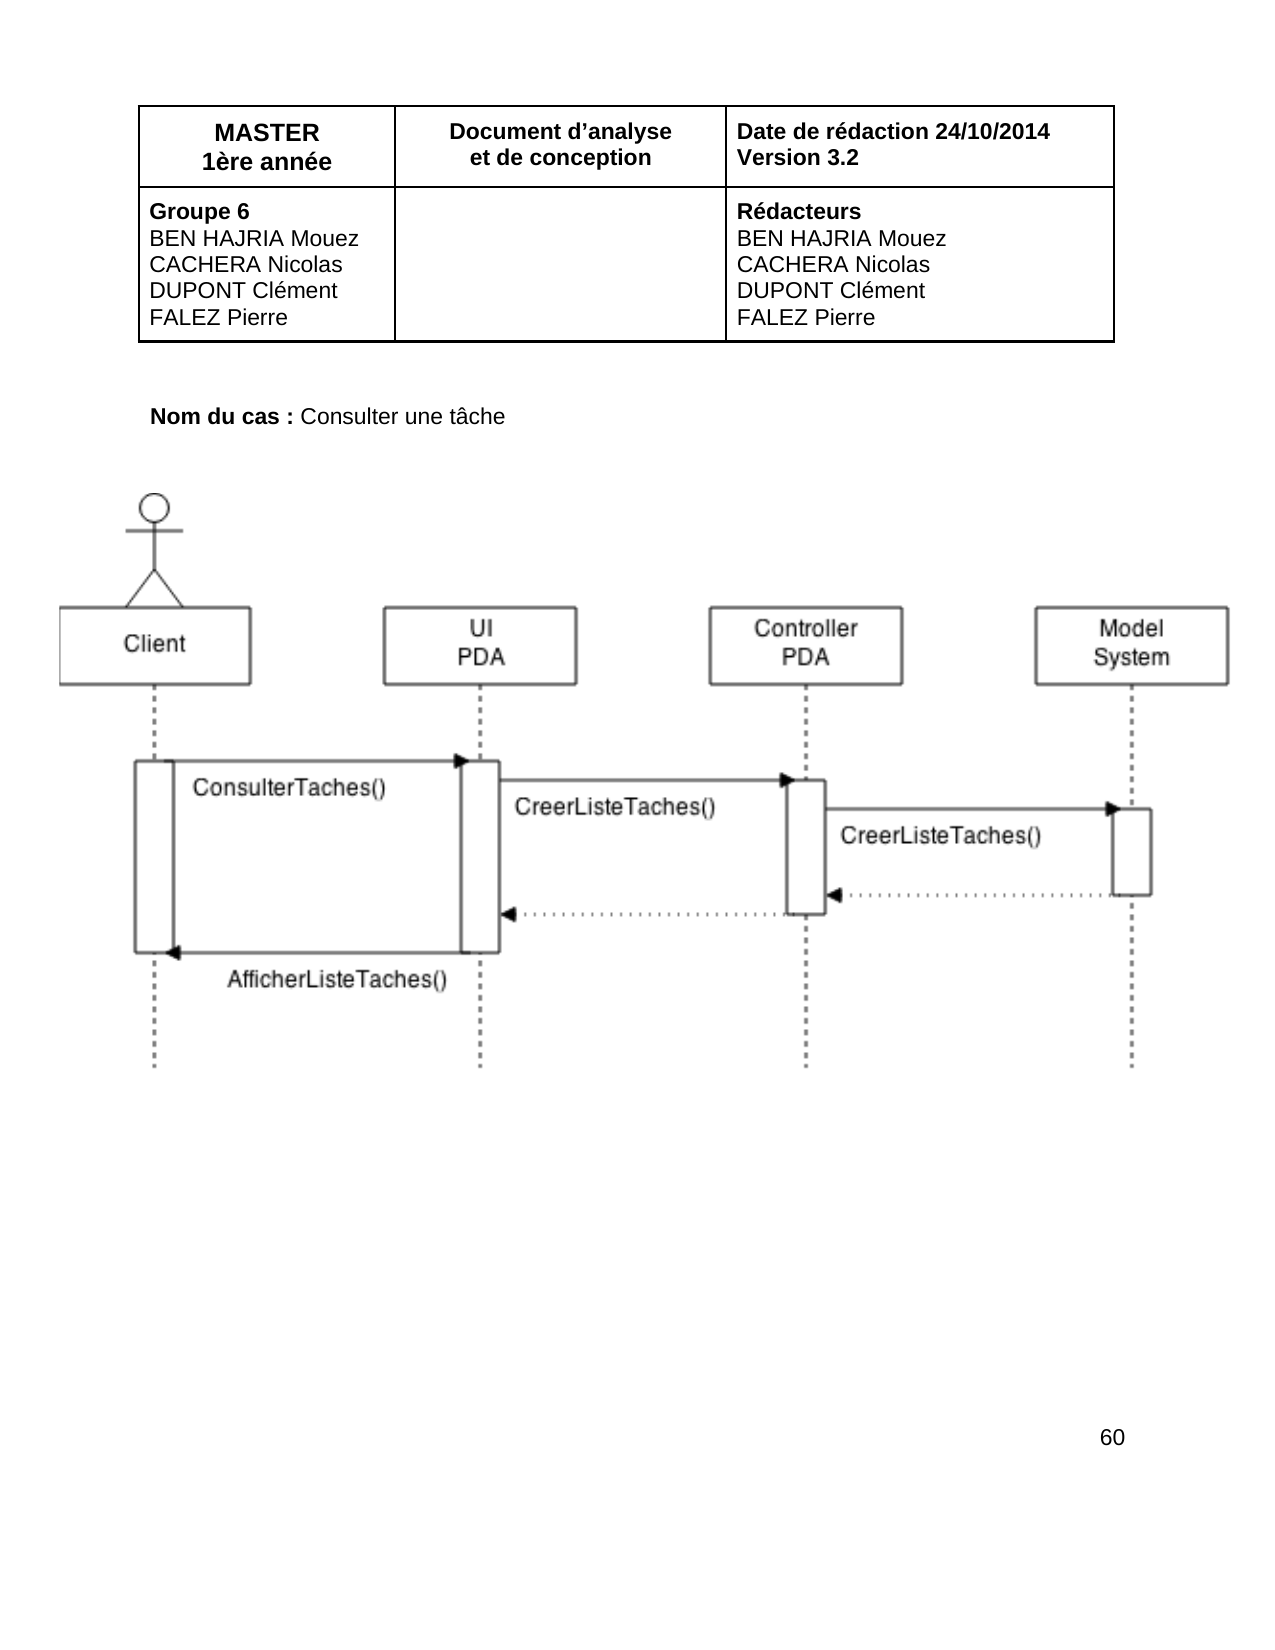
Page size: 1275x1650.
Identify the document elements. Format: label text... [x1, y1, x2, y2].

picture [59, 493, 1232, 1076]
text Nom du cas : Consulter une tâche [150, 403, 1125, 429]
